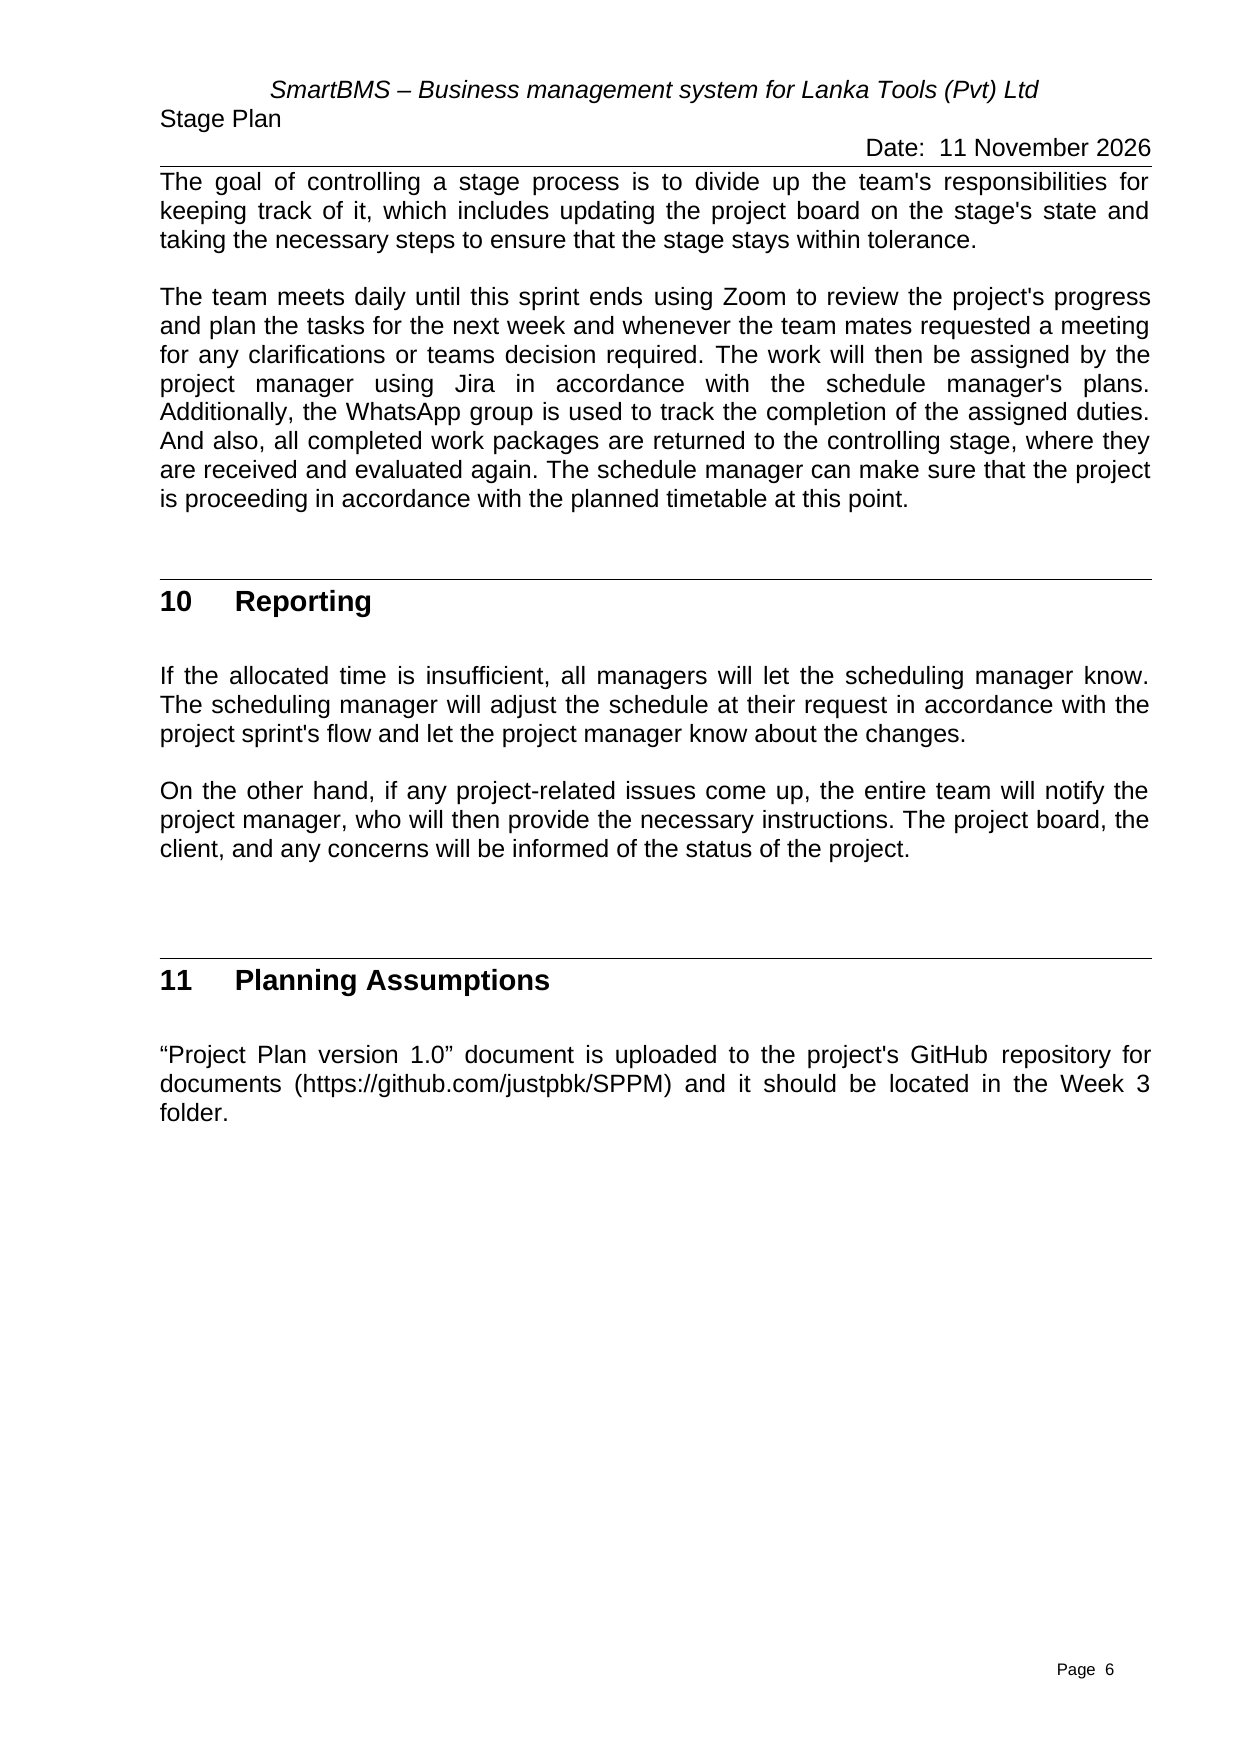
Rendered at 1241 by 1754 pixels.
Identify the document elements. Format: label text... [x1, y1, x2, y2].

text The goal of controlling a stage process is to divide up the team's responsibilities for keeping track of it, which includes updating the project board on the stage's state and taking the necessary steps to ensure that the stage stays within tolerance. [159, 167, 1152, 253]
subtitle Reporting [159, 580, 1152, 618]
subtitle Planning Assumptions [159, 959, 1152, 997]
text “Project Plan version 1.0” document is uploaded to the project's GitHub repository for documents (https://github.com/justpbk/SPPM) and it should be located in the Week 3 folder. [159, 1040, 1152, 1126]
text The team meets daily until this sprint ends using Zoom to review the project's progress and plan the tasks for the next week and whenever the team mates requested a meeting for any clarifications or teams decision required. The work will then be assigned by the project manager using Jira in accordance with the schedule manager's plans. Additionally, the WhatsApp group is used to track the completion of the assigned duties. And also, all completed work packages are returned to the controlling stage, where they are received and evaluated again. The schedule manager can make sure that the project is proceeding in accordance with the planned timetable at this point. [159, 282, 1152, 512]
text If the allocated time is insufficient, all managers will let the scheduling manager know. The scheduling manager will adjust the schedule at their request in accordance with the project sprint's flow and let the project manager know about the changes. [159, 661, 1152, 747]
text On the other hand, if any project-related issues come up, the entire team will notify the project manager, who will then provide the necessary instructions. The project board, the client, and any concerns will be informed of the status of the project. [159, 776, 1152, 862]
